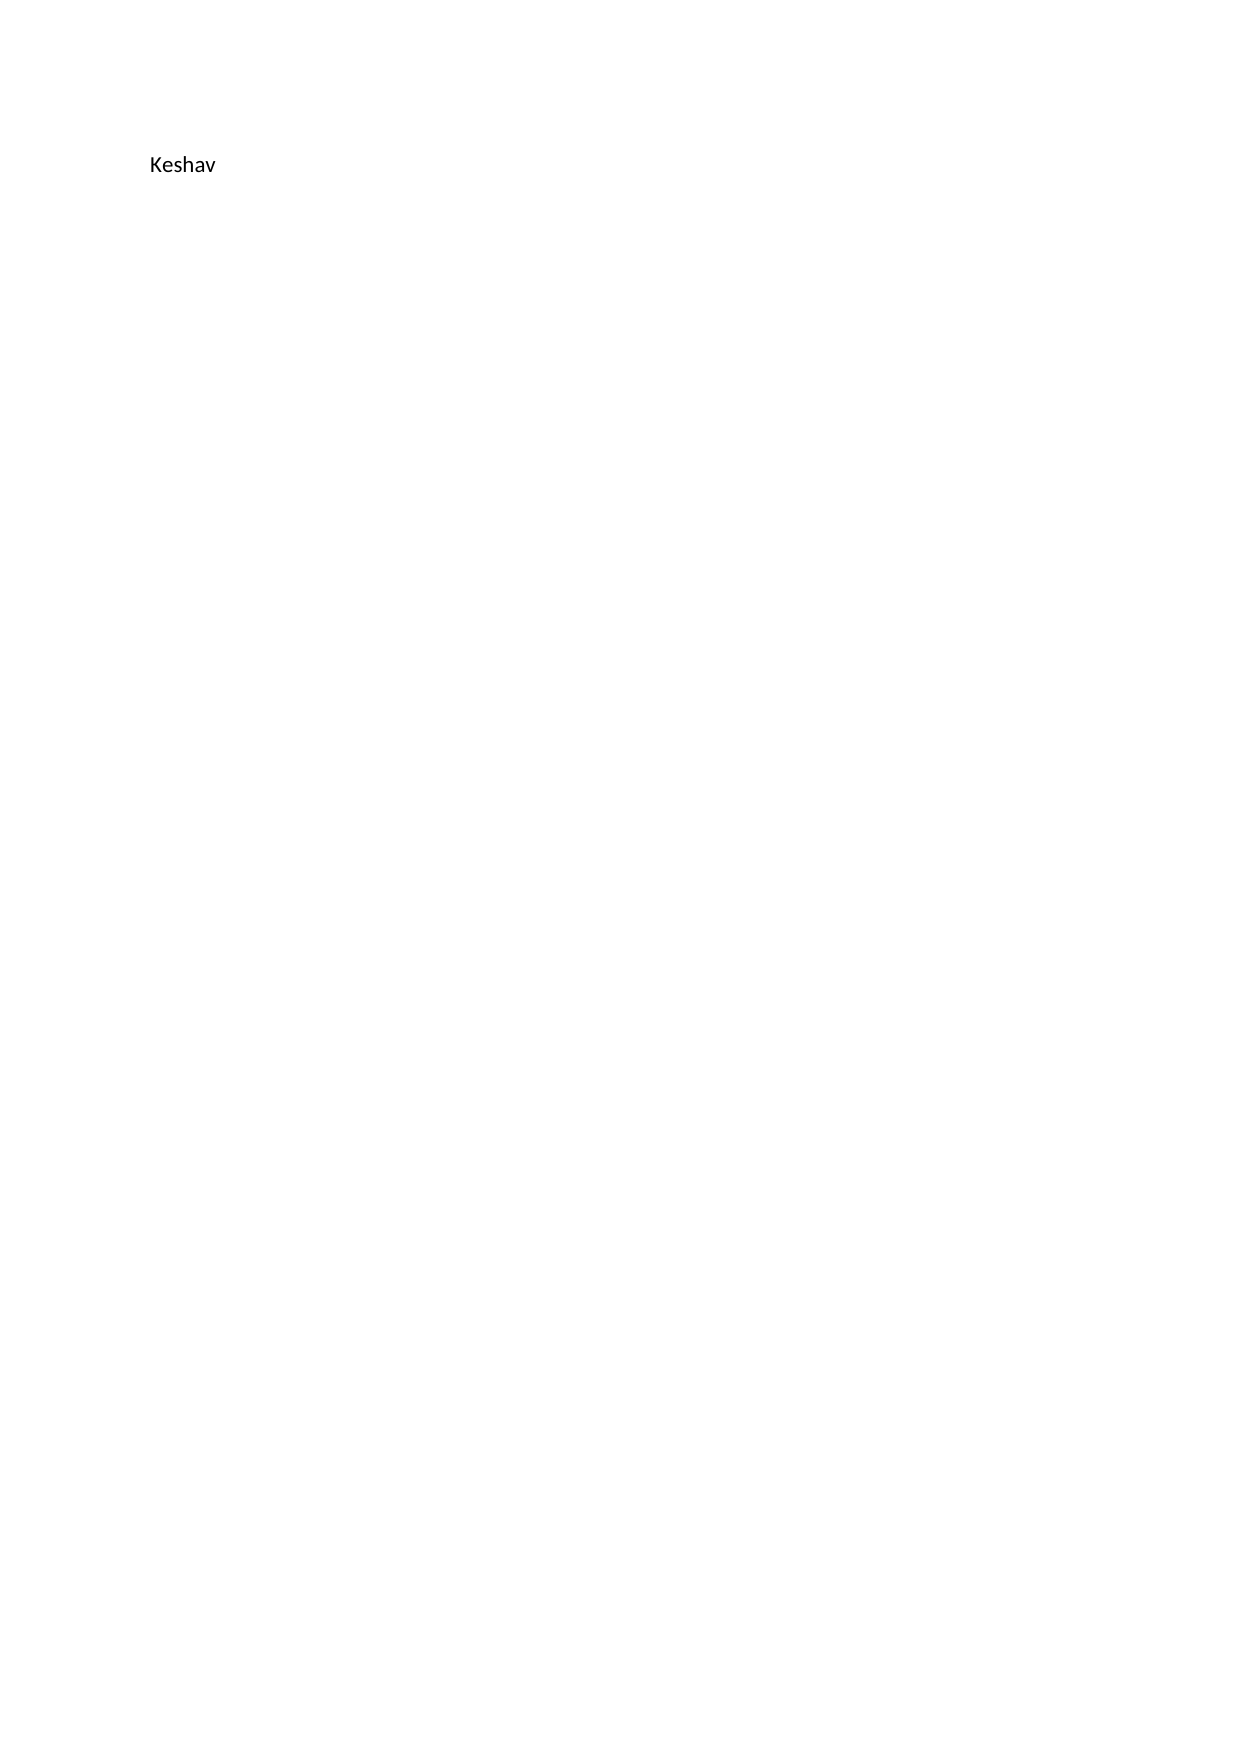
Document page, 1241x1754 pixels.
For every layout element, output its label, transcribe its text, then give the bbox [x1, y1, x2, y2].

text Keshav [150, 150, 1090, 178]
